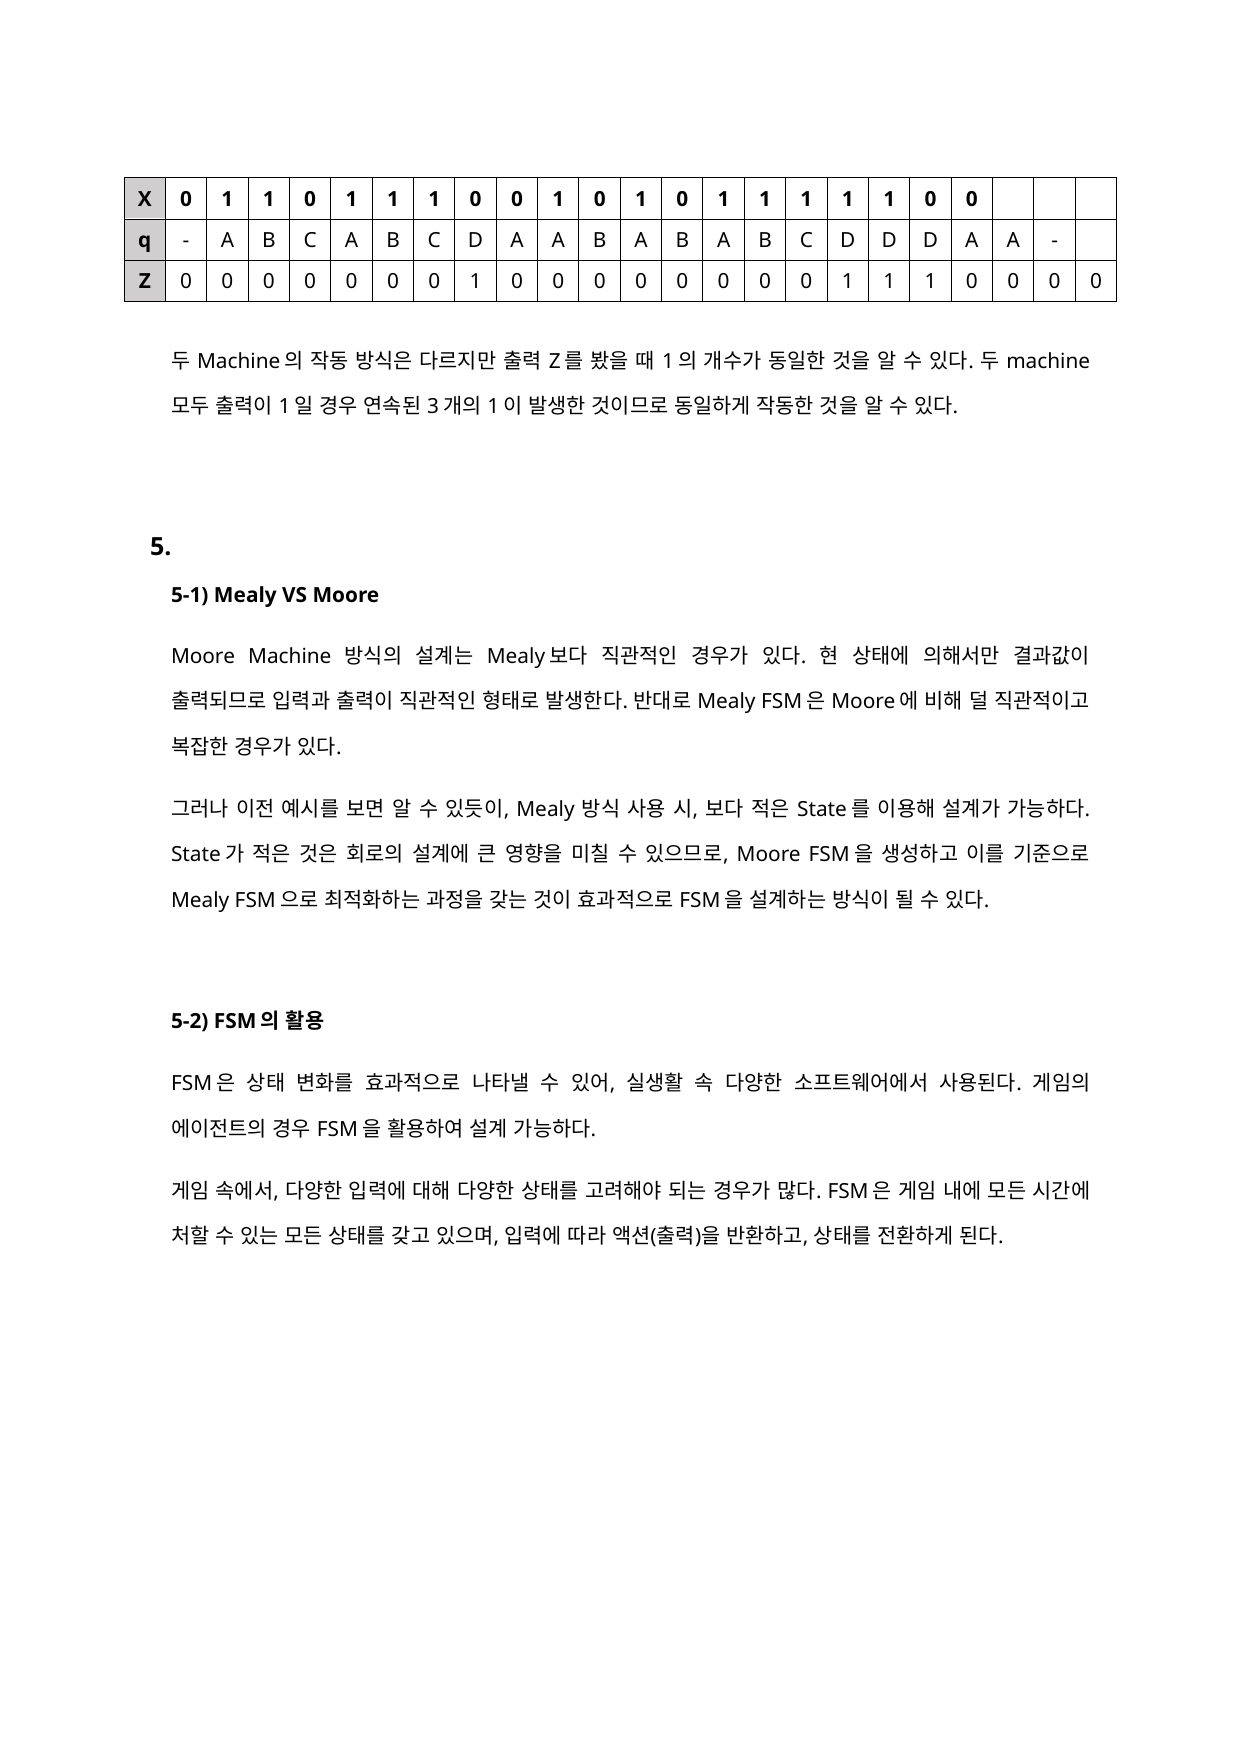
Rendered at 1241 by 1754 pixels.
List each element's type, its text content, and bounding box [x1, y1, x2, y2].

table_cell D [828, 220, 868, 260]
table_header 1 [828, 178, 868, 218]
text Moore Machine 방식의 설계는 Mealy보다 직관적인 경우가 있다. 현 상태에 의해서만 결과값이 출력되므로 입력과 출력이 직관적인 형태로 발생한다. 반대로 Mealy FSM은 Moore에 비해 덜 직관적이고 복잡한 경우가 있다. [171, 639, 1090, 760]
text 5-2) FSM의 활용 [171, 1004, 1090, 1034]
table_header 1 [621, 178, 661, 218]
table_header 0 [497, 178, 537, 218]
text 두 Machine의 작동 방식은 다르지만 출력 Z를 봤을 때 1의 개수가 동일한 것을 알 수 있다. 두 machine 모두 출력이 1일 경우 연속된 3개의 1이 발생한 것이므로 동일하게 작동한 것을 알 수 있다. [171, 344, 1090, 420]
table_cell B [662, 220, 702, 260]
table_cell - [166, 220, 206, 260]
table_cell 0 [662, 261, 702, 301]
table_cell A [331, 220, 372, 260]
table_cell 0 [331, 261, 372, 301]
text 게임 속에서, 다양한 입력에 대해 다양한 상태를 고려해야 되는 경우가 많다. FSM은 게임 내에 모든 시간에 처할 수 있는 모든 상태를 갖고 있으며, 입력에 따라 액션(출력)을 반환하고, 상태를 전환하게 된다. [171, 1174, 1090, 1249]
table_cell 0 [373, 261, 413, 301]
table_header 0 [662, 178, 702, 218]
text FSM은 상태 변화를 효과적으로 나타낼 수 있어, 실생활 속 다양한 소프트웨어에서 사용된다. 게임의 에이전트의 경우 FSM을 활용하여 설계 가능하다. [171, 1066, 1090, 1142]
table_cell B [373, 220, 413, 260]
table_cell A [207, 220, 248, 260]
table_cell A [703, 220, 744, 260]
table_cell 0 [703, 261, 744, 301]
table_header 0 [910, 178, 951, 218]
table_cell 1 [910, 261, 951, 301]
table_cell A [952, 220, 992, 260]
table_header 0 [166, 178, 206, 218]
table_header X [125, 178, 165, 218]
table_cell q [125, 220, 165, 260]
table_cell B [745, 220, 785, 260]
table_header 1 [703, 178, 744, 218]
text 5-1) Mealy VS Moore [171, 580, 1090, 608]
table_header 0 [455, 178, 496, 218]
table_cell 0 [579, 261, 620, 301]
table_cell C [414, 220, 454, 260]
table_cell 0 [993, 261, 1033, 301]
table_cell A [621, 220, 661, 260]
text 그러나 이전 예시를 보면 알 수 있듯이, Mealy 방식 사용 시, 보다 적은 State를 이용해 설계가 가능하다. State가 적은 것은 회로의 설계에 큰 영향을 미칠 수 있으므로, Moore FSM을 생성하고 이를 기준으로 Mealy FSM으로 최적화하는 과정을 갖는 것이 효과적으로 FSM을 설계하는 방식이 될 수 있다. [171, 792, 1090, 913]
table_cell 0 [249, 261, 289, 301]
table_header 1 [249, 178, 289, 218]
table_cell B [579, 220, 620, 260]
table_header 1 [786, 178, 827, 218]
table_cell D [455, 220, 496, 260]
table_header 1 [869, 178, 909, 218]
table_cell C [290, 220, 330, 260]
table_cell 0 [290, 261, 330, 301]
table_cell [1076, 220, 1116, 260]
table_cell 0 [207, 261, 248, 301]
table_cell 0 [952, 261, 992, 301]
table_cell 0 [621, 261, 661, 301]
table_cell 1 [455, 261, 496, 301]
table_header 1 [745, 178, 785, 218]
table_cell 0 [745, 261, 785, 301]
table_cell D [869, 220, 909, 260]
text 5. [150, 529, 1090, 563]
table_header 1 [207, 178, 248, 218]
table_header 0 [952, 178, 992, 218]
table_header [1034, 178, 1075, 218]
table_cell Z [125, 261, 165, 301]
table_header 1 [538, 178, 578, 218]
table_header 0 [579, 178, 620, 218]
table_cell 0 [538, 261, 578, 301]
table_cell 0 [1034, 261, 1075, 301]
table_cell 0 [166, 261, 206, 301]
table_cell 1 [869, 261, 909, 301]
table_cell 0 [497, 261, 537, 301]
table_header [993, 178, 1033, 218]
table_header 1 [373, 178, 413, 218]
table_cell B [249, 220, 289, 260]
table_cell 0 [1076, 261, 1116, 301]
table_cell - [1034, 220, 1075, 260]
table_cell A [538, 220, 578, 260]
table_header 1 [331, 178, 372, 218]
table_cell D [910, 220, 951, 260]
table_cell 1 [828, 261, 868, 301]
table_cell C [786, 220, 827, 260]
table_cell 0 [414, 261, 454, 301]
table_header 1 [414, 178, 454, 218]
table_cell 0 [786, 261, 827, 301]
table_cell A [993, 220, 1033, 260]
table_cell A [497, 220, 537, 260]
table_header 0 [290, 178, 330, 218]
table_header [1076, 178, 1116, 218]
